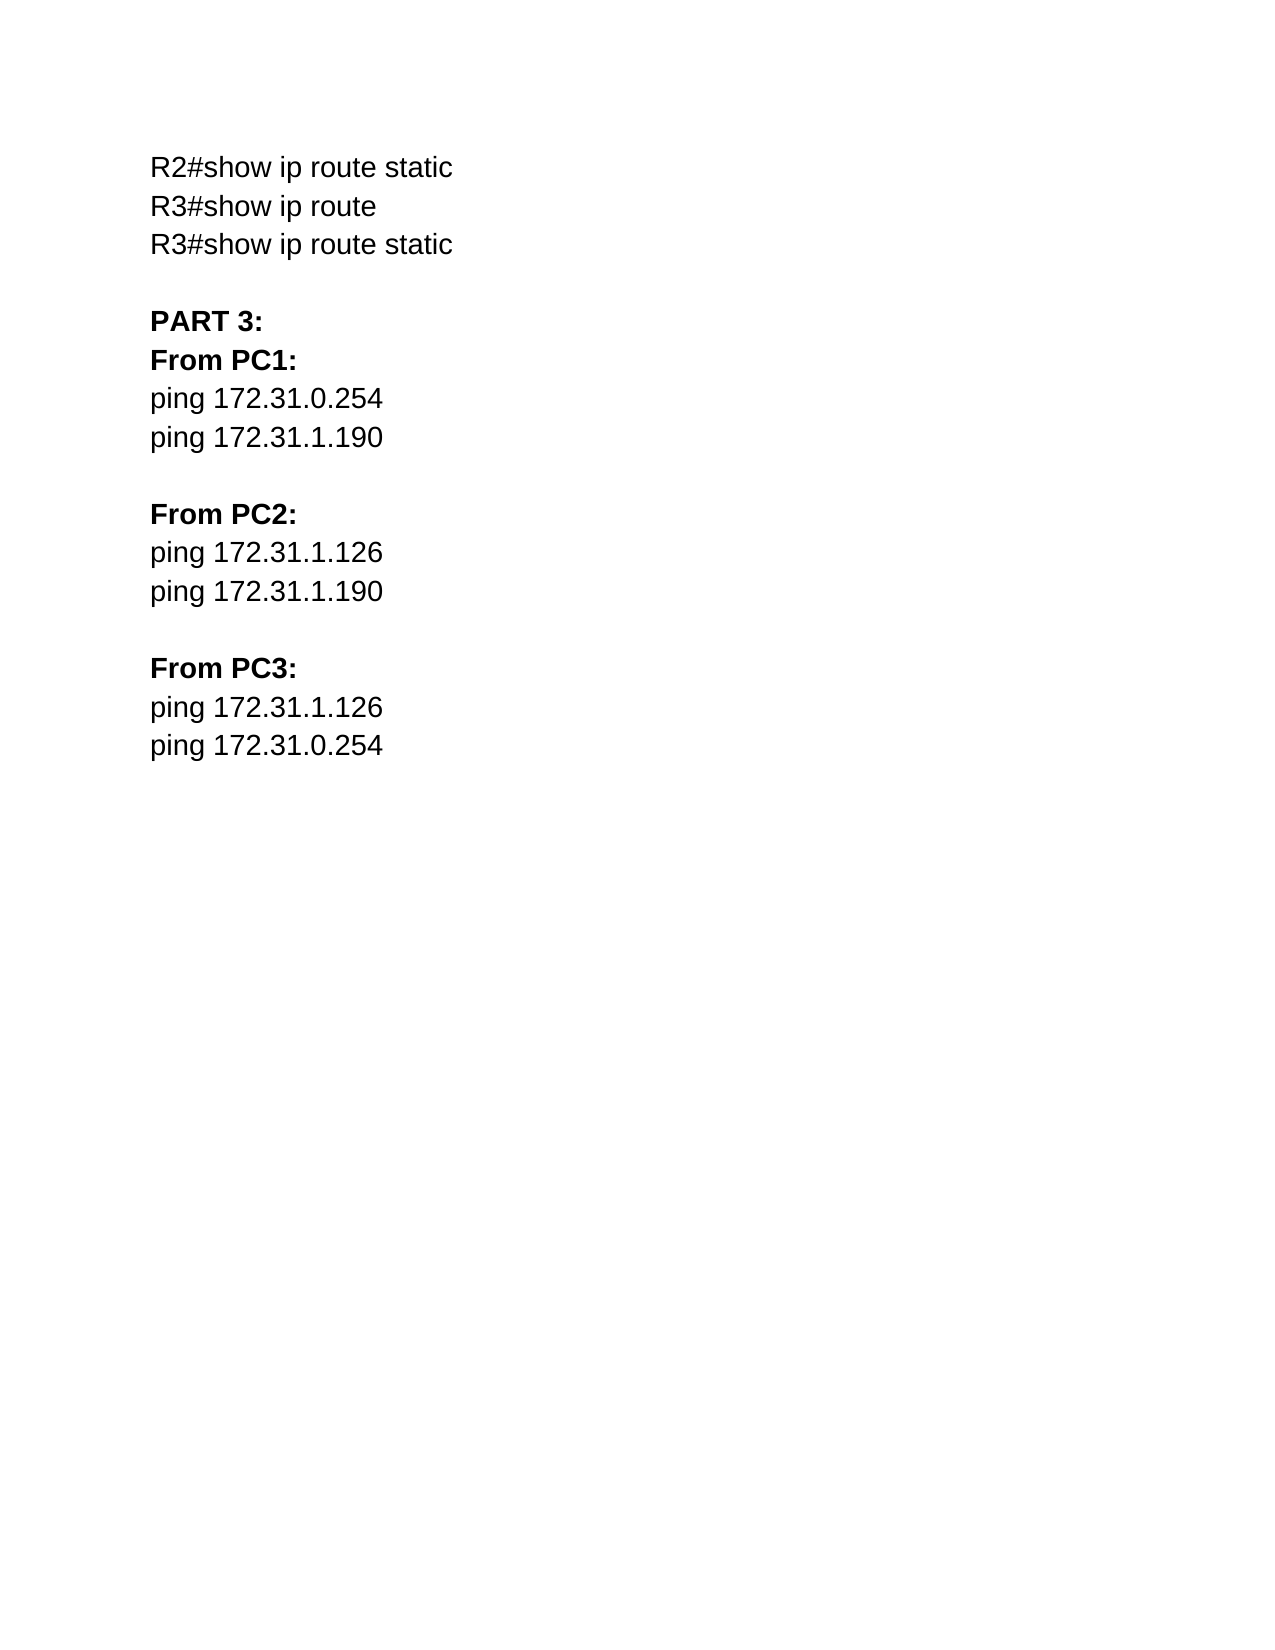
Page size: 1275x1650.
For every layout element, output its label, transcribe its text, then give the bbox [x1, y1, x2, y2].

text R2#show ip route static [150, 150, 1125, 183]
text ping 172.31.0.254 [150, 728, 1125, 762]
text ping 172.31.1.126 [150, 689, 1125, 723]
text ping 172.31.1.190 [150, 420, 1125, 453]
text ping 172.31.0.254 [150, 381, 1125, 415]
text R3#show ip route [150, 188, 1125, 222]
text From PC1: [150, 343, 1125, 376]
text From PC3: [150, 651, 1125, 684]
text From PC2: [150, 497, 1125, 530]
text R3#show ip route static [150, 227, 1125, 261]
text ping 172.31.1.126 [150, 535, 1125, 569]
text PART 3: [150, 304, 1125, 338]
text ping 172.31.1.190 [150, 574, 1125, 607]
